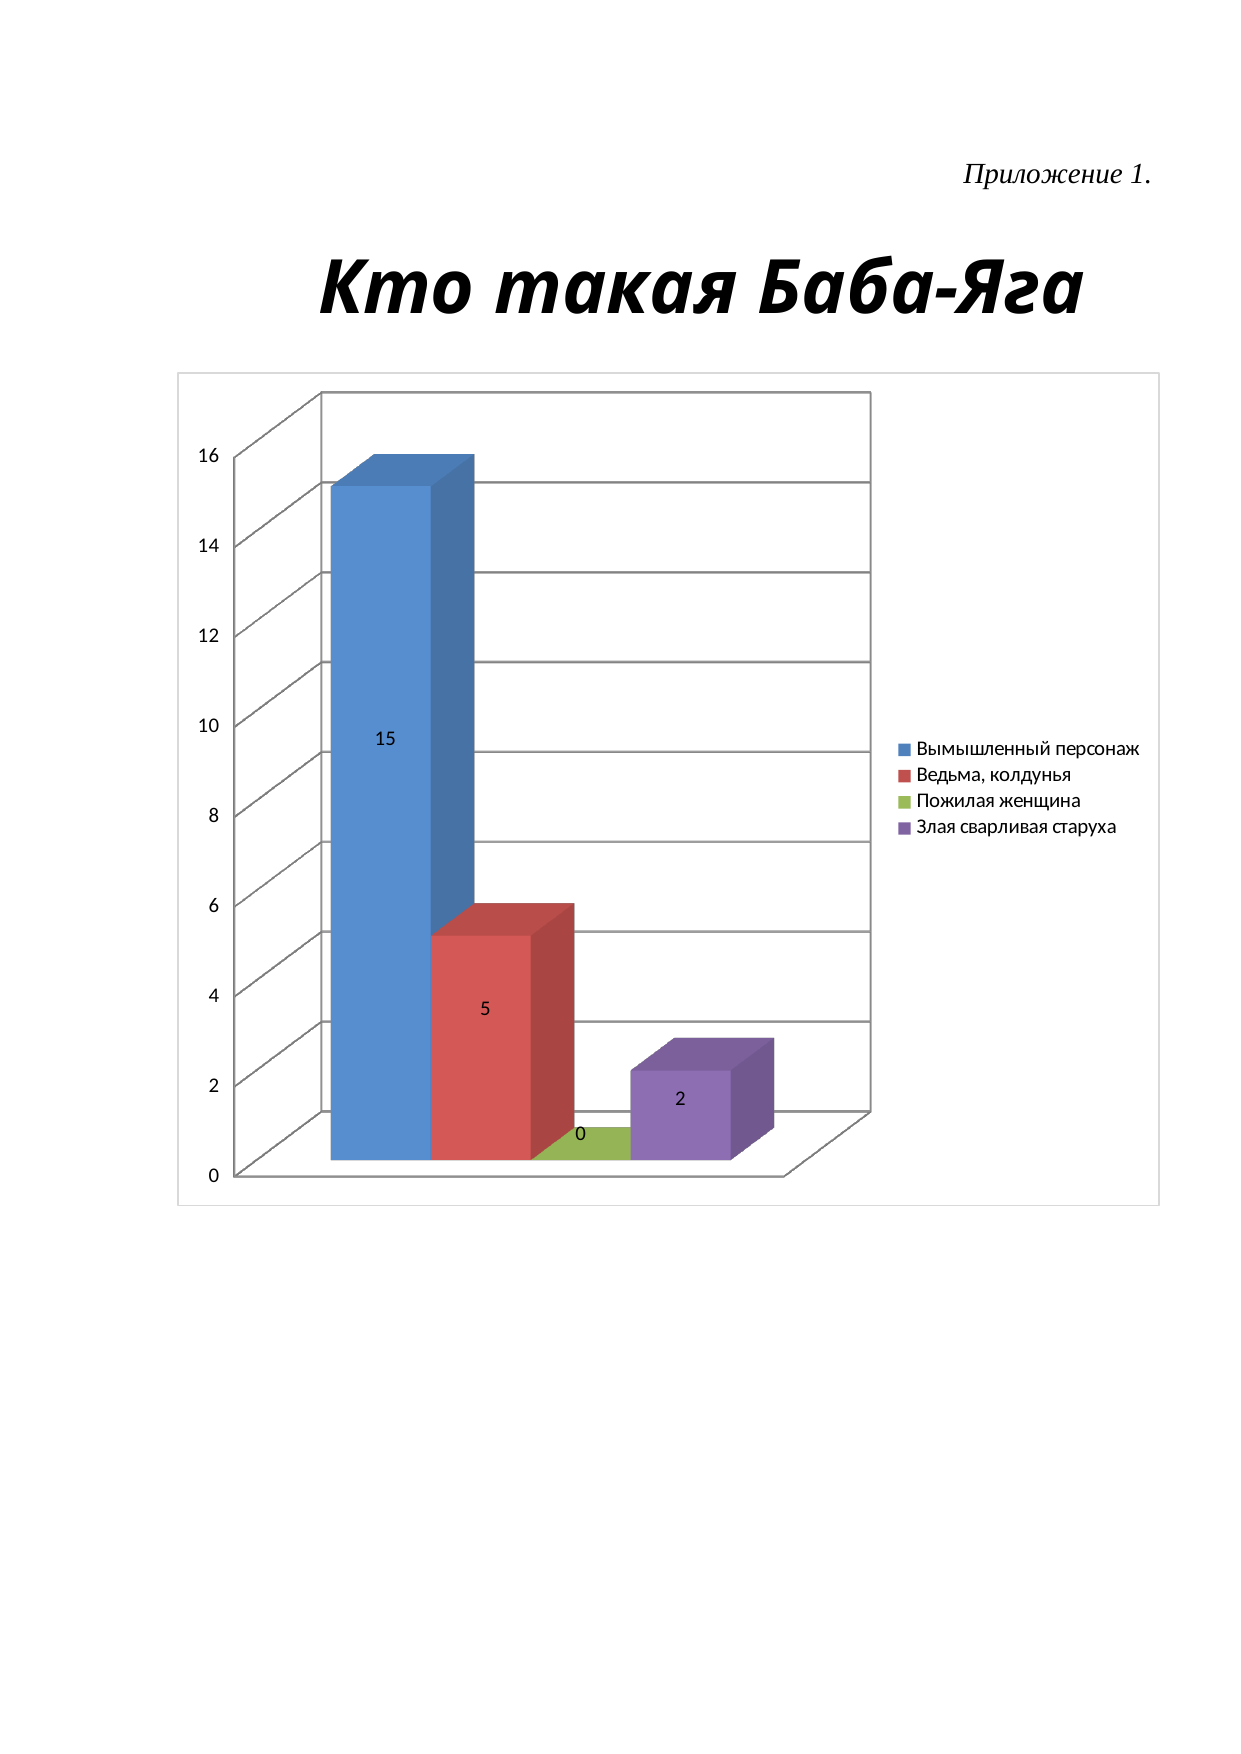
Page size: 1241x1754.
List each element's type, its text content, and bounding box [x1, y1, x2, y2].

list Приложение 1. [252, 157, 1152, 190]
list Кто такая Баба-Яга [252, 234, 1152, 336]
